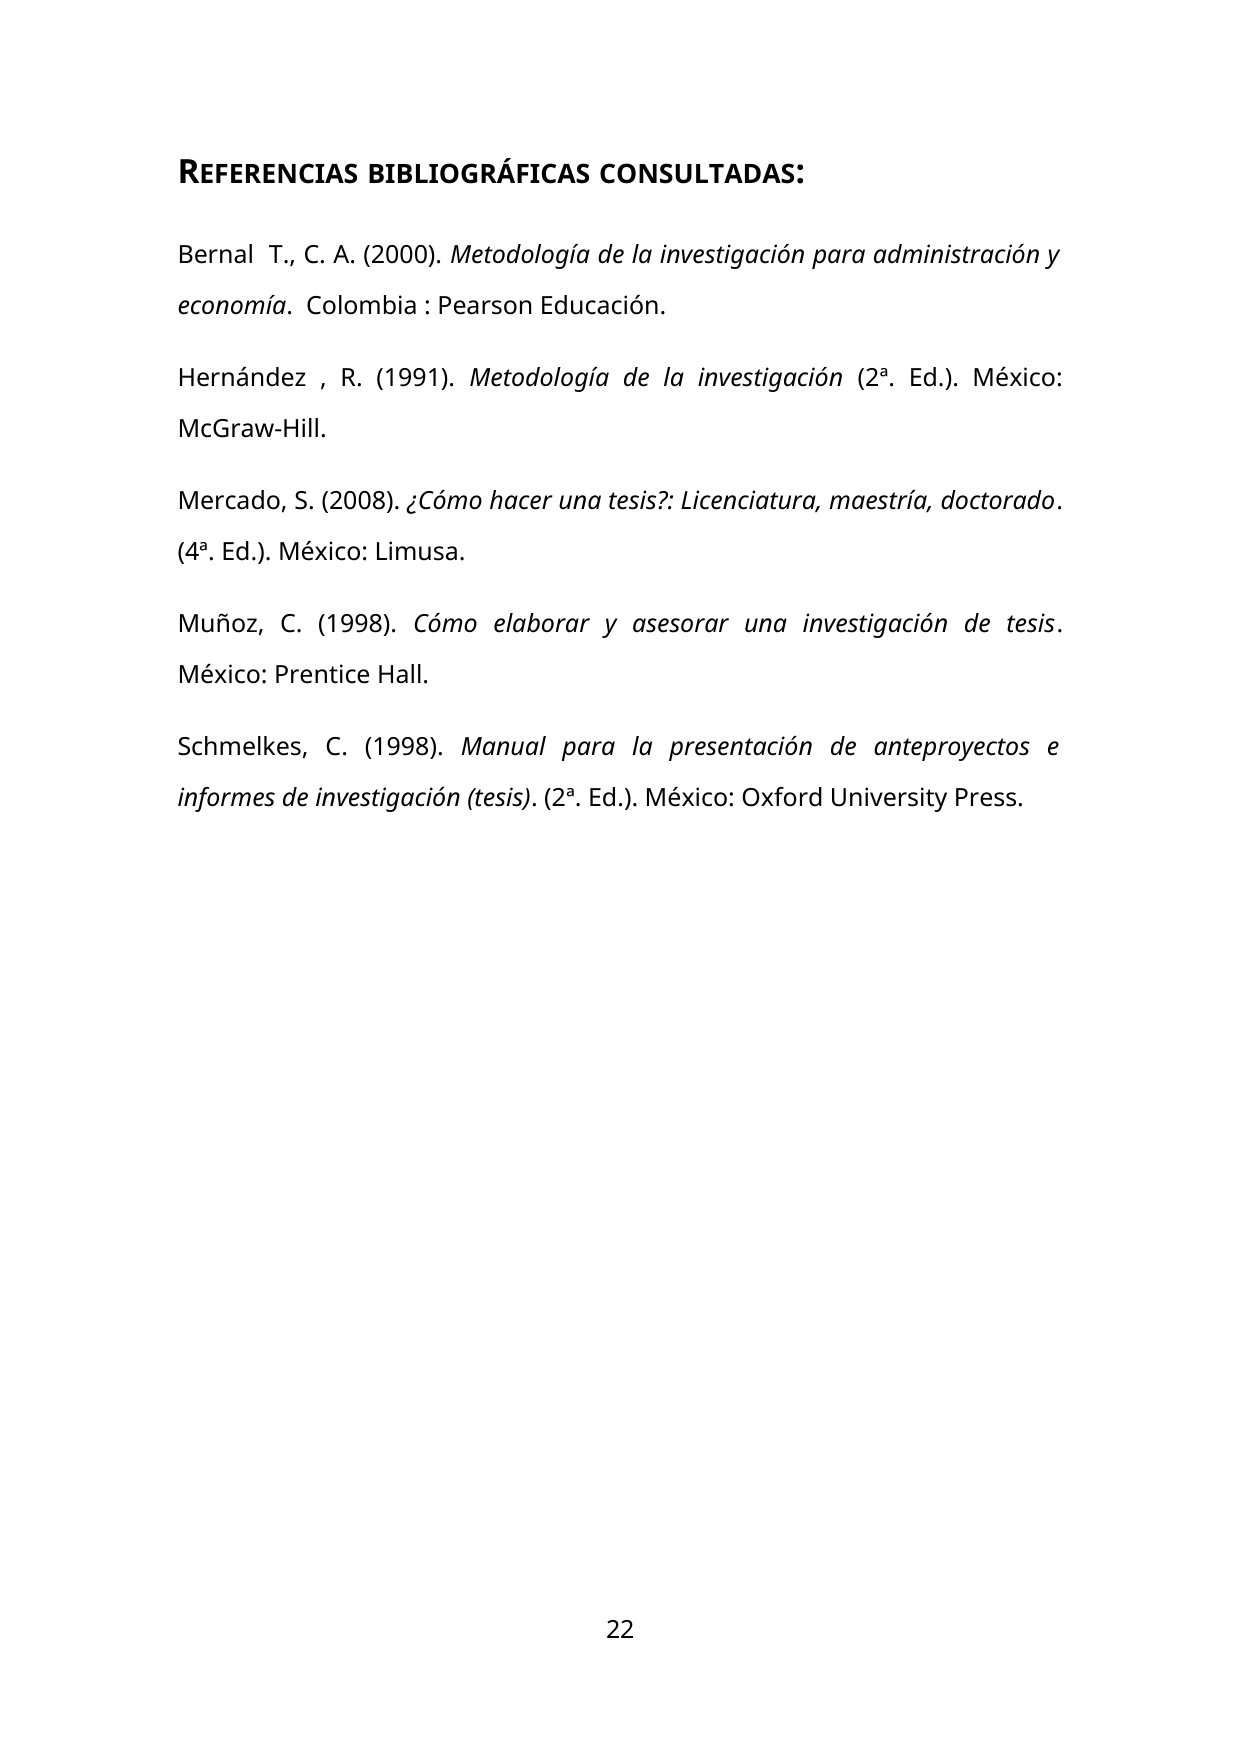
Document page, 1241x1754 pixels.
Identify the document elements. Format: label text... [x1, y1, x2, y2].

text Referencias bibliográficas consultadas: [177, 148, 1063, 193]
text Mercado, S. (2008). ¿Cómo hacer una tesis?: Licenciatura, maestría, doctorado. (4ª. Ed.). México: Limusa. [177, 482, 1063, 567]
text Muñoz, C. (1998). Cómo elaborar y asesorar una investigación de tesis. México: Prentice Hall. [177, 605, 1063, 690]
text Schmelkes, C. (1998). Manual para la presentación de anteproyectos e informes de investigación (tesis). (2ª. Ed.). México: Oxford University Press. [177, 728, 1063, 813]
text Hernández , R. (1991). Metodología de la investigación (2ª. Ed.). México: McGraw-Hill. [177, 359, 1063, 444]
text Bernal T., C. A. (2000). Metodología de la investigación para administración y economía. Colombia : Pearson Educación. [177, 237, 1063, 322]
